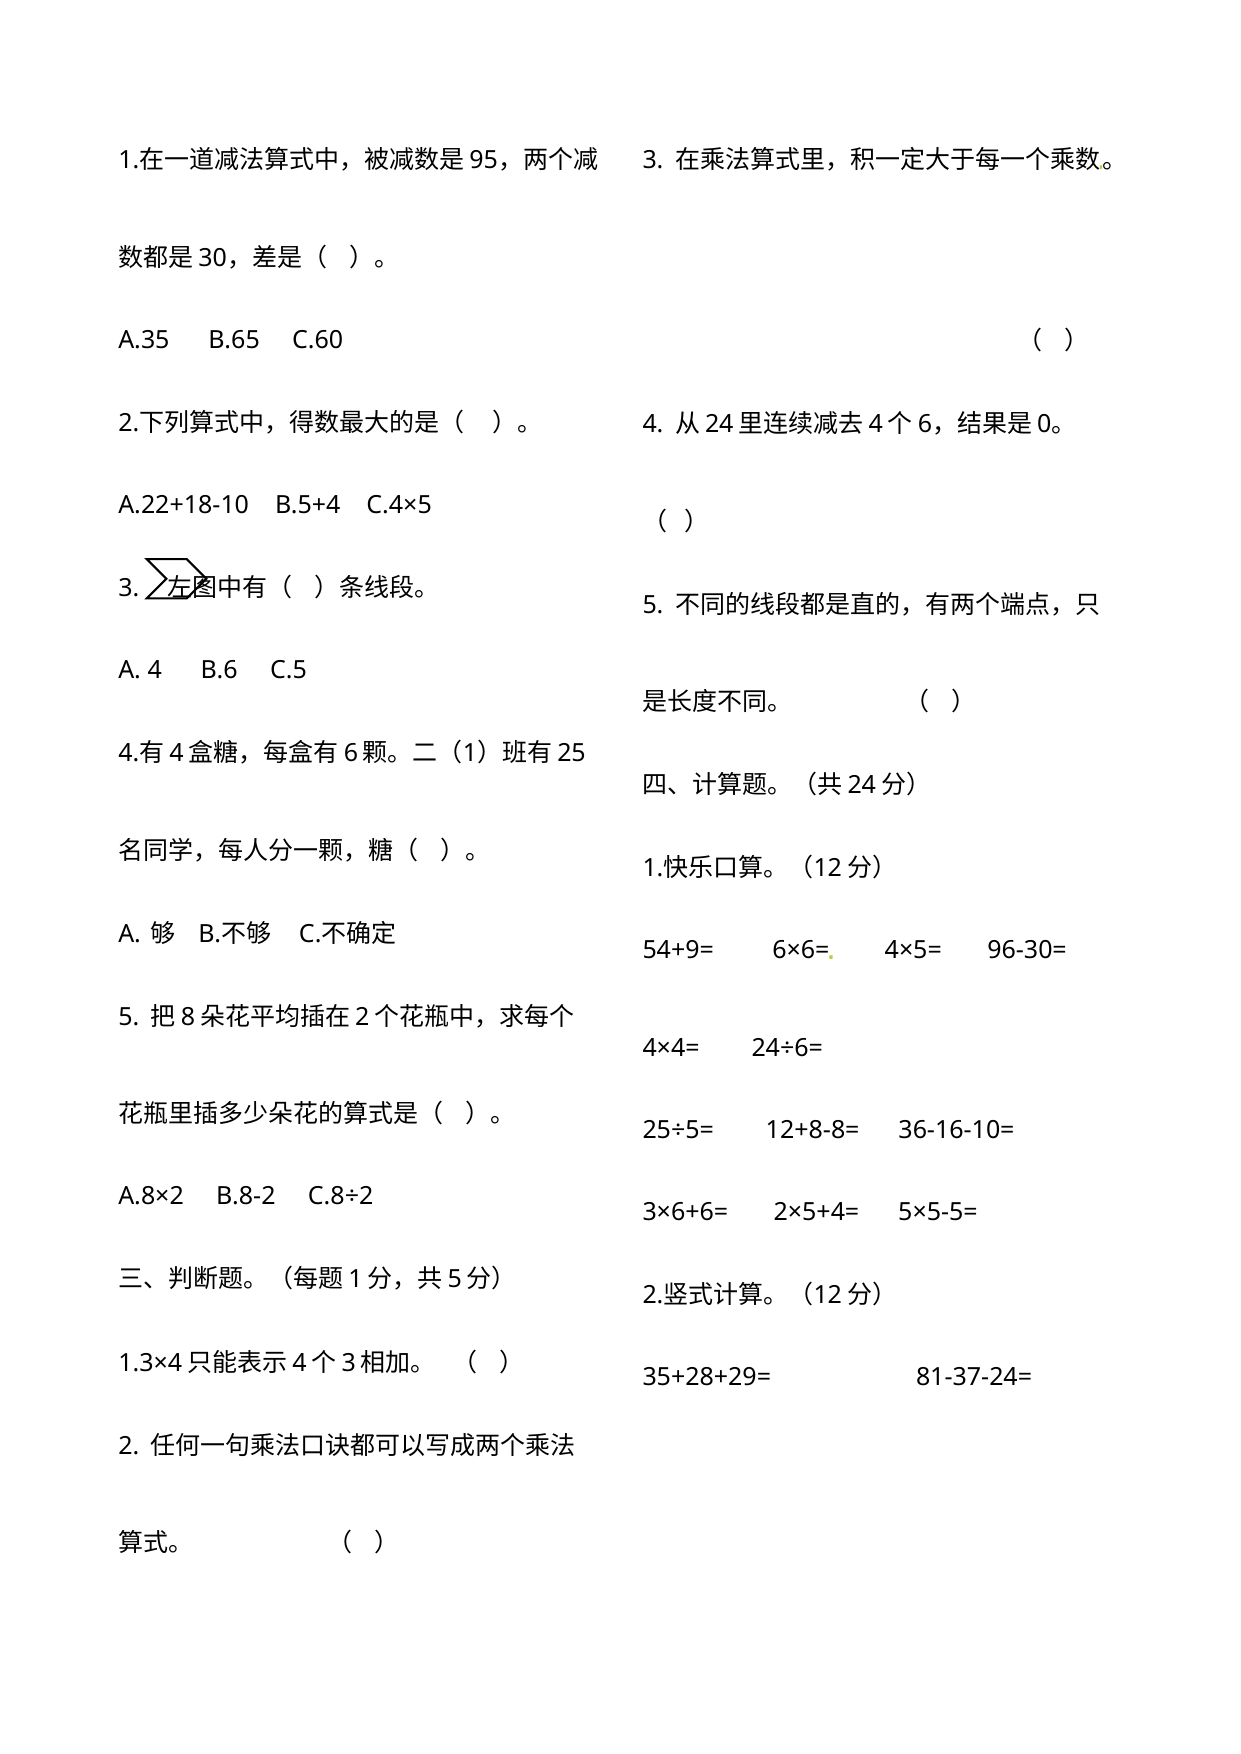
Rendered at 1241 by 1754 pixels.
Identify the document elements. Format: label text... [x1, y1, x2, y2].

text A.22+18-10 B.5+4 C.4×5 [118, 471, 598, 536]
text A.35 B.65 C.60 [118, 306, 598, 371]
text （ ） [642, 306, 1122, 371]
list 够 B.不够 C.不确定 [118, 899, 598, 964]
list 从24里连续减去4个6，结果是0。（ ） [642, 389, 1122, 552]
list 把8朵花平均插在2个花瓶中，求每个花瓶里插多少朵花的算式是（ ）。 [118, 982, 598, 1144]
list 不同的线段都是直的，有两个端点，只是长度不同。 （ ） [642, 570, 1122, 732]
text 三、判断题。（每题1分，共5分） [118, 1244, 598, 1309]
text 四、计算题。（共24分） [642, 750, 1122, 815]
text 1.在一道减法算式中，被减数是95，两个减数都是30，差是（ ）。 [118, 125, 598, 288]
text A.8×2 B.8-2 C.8÷2 [118, 1163, 598, 1228]
text 54+9= 6×6= 4×5= 96-30= 4×4= 24÷6= [642, 917, 1122, 1079]
text 1.快乐口算。（12分） [642, 833, 1122, 898]
text 35+28+29= 81-37-24= [642, 1343, 1122, 1408]
text 4.有4盒糖，每盒有6颗。二（1）班有25名同学，每人分一颗，糖（ ）。 [118, 718, 598, 881]
list 在乘法算式里，积一定大于每一个乘数。 [642, 125, 1122, 288]
list 任何一句乘法口诀都可以写成两个乘法算式。 （ ） [118, 1411, 598, 1573]
text 1.3×4只能表示4个3相加。 （ ）[来源:学科网] [118, 1328, 598, 1393]
text 2.下列算式中，得数最大的是（ ）。 [118, 388, 598, 453]
text 25÷5= 12+8-8= 36-16-10= [642, 1096, 1122, 1161]
text 2.竖式计算。（12分） [642, 1260, 1122, 1325]
text 3. 左图中有（ ）条线段。 [118, 553, 598, 618]
text 3×6+6= 2×5+4= 5×5-5= [642, 1178, 1122, 1243]
list 4 B.6 C.5 [118, 636, 598, 701]
